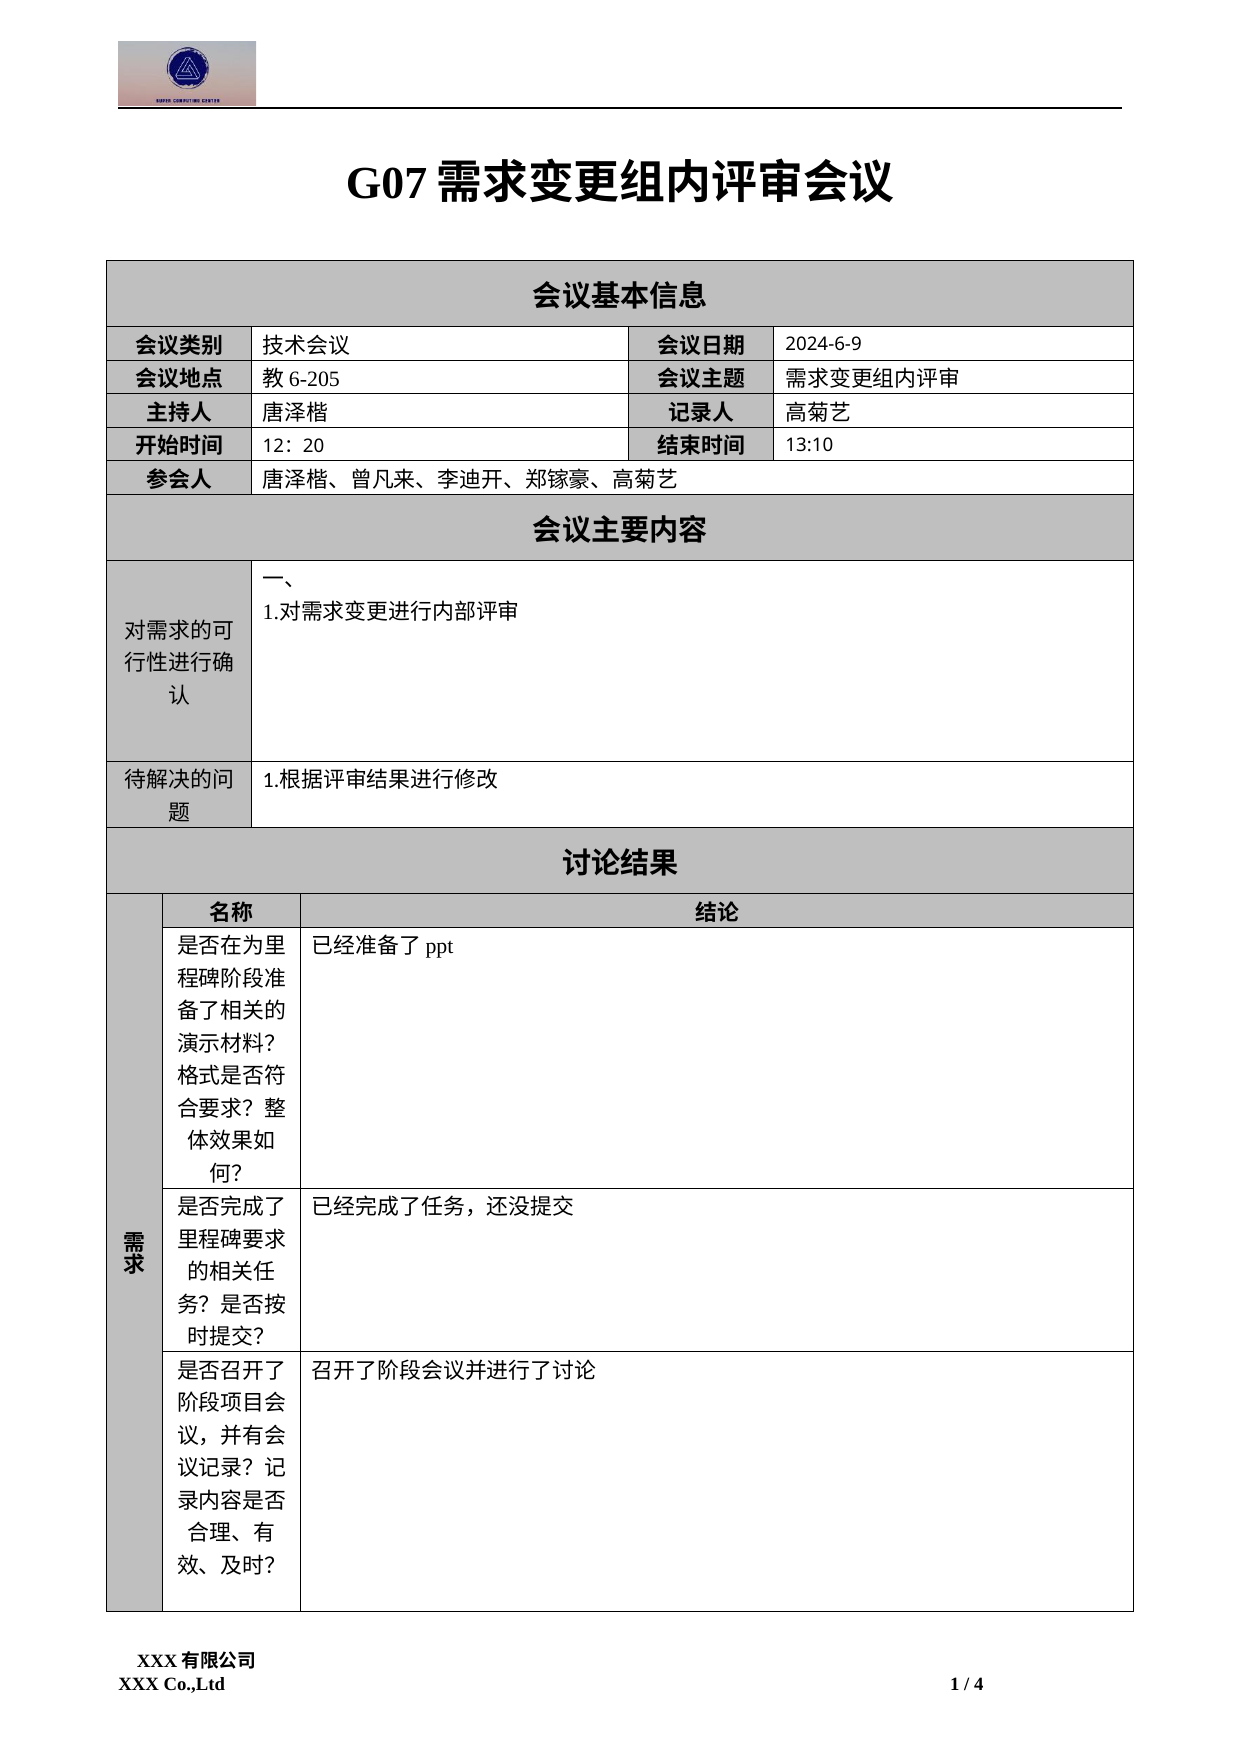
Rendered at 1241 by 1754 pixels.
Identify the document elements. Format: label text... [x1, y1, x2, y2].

table_cell 会议主题 [629, 361, 773, 393]
table_cell 教6-205 [252, 361, 628, 393]
table_cell 是否在为里程碑阶段准备了相关的演示材料？格式是否符合要求？整体效果如何？ [163, 928, 300, 1188]
table_cell 记录人 [629, 394, 773, 427]
table_cell 需求 [107, 894, 162, 1611]
table_cell 已经准备了ppt [301, 928, 1133, 1188]
table_header 会议基本信息 [107, 261, 1133, 326]
table_cell 主持人 [107, 394, 251, 427]
table_cell 会议地点 [107, 361, 251, 393]
table_cell 唐泽楷、曾凡来、李迪开、郑镓豪、高菊艺 [252, 461, 1133, 494]
table_cell 开始时间 [107, 428, 251, 460]
table_cell 对需求的可行性进行确认 [107, 561, 251, 761]
table_cell 会议主要内容 [107, 495, 1133, 560]
table_cell 名称 [163, 894, 300, 927]
table_cell 13:10 [774, 428, 1133, 460]
table_cell 已经完成了任务，还没提交 [301, 1189, 1133, 1351]
table_cell 唐泽楷 [252, 394, 628, 427]
table_cell 参会人 [107, 461, 251, 494]
table_cell 会议类别 [107, 327, 251, 360]
table_cell 技术会议 [252, 327, 628, 360]
picture [118, 41, 257, 106]
table_cell 召开了阶段会议并进行了讨论 [301, 1352, 1133, 1611]
table_cell 是否召开了阶段项目会议，并有会议记录？记录内容是否合理、有效、及时？ [163, 1352, 300, 1611]
table_cell 12：20 [252, 428, 628, 460]
table_cell 待解决的问题 [107, 762, 251, 827]
text G07需求变更组内评审会议 [118, 129, 1122, 227]
table_cell 2024-6-9 [774, 327, 1133, 360]
table_cell 1.对需求变更进行内部评审 [252, 561, 1133, 761]
table_cell 1.根据评审结果进行修改 [252, 762, 1133, 827]
table_cell 需求变更组内评审 [774, 361, 1133, 393]
table_cell 结束时间 [629, 428, 773, 460]
table_cell 高菊艺 [774, 394, 1133, 427]
table_cell 是否完成了里程碑要求的相关任务？是否按时提交？ [163, 1189, 300, 1351]
table_cell 结论 [301, 894, 1133, 927]
table_cell 会议日期 [629, 327, 773, 360]
table_cell 讨论结果 [107, 828, 1133, 893]
